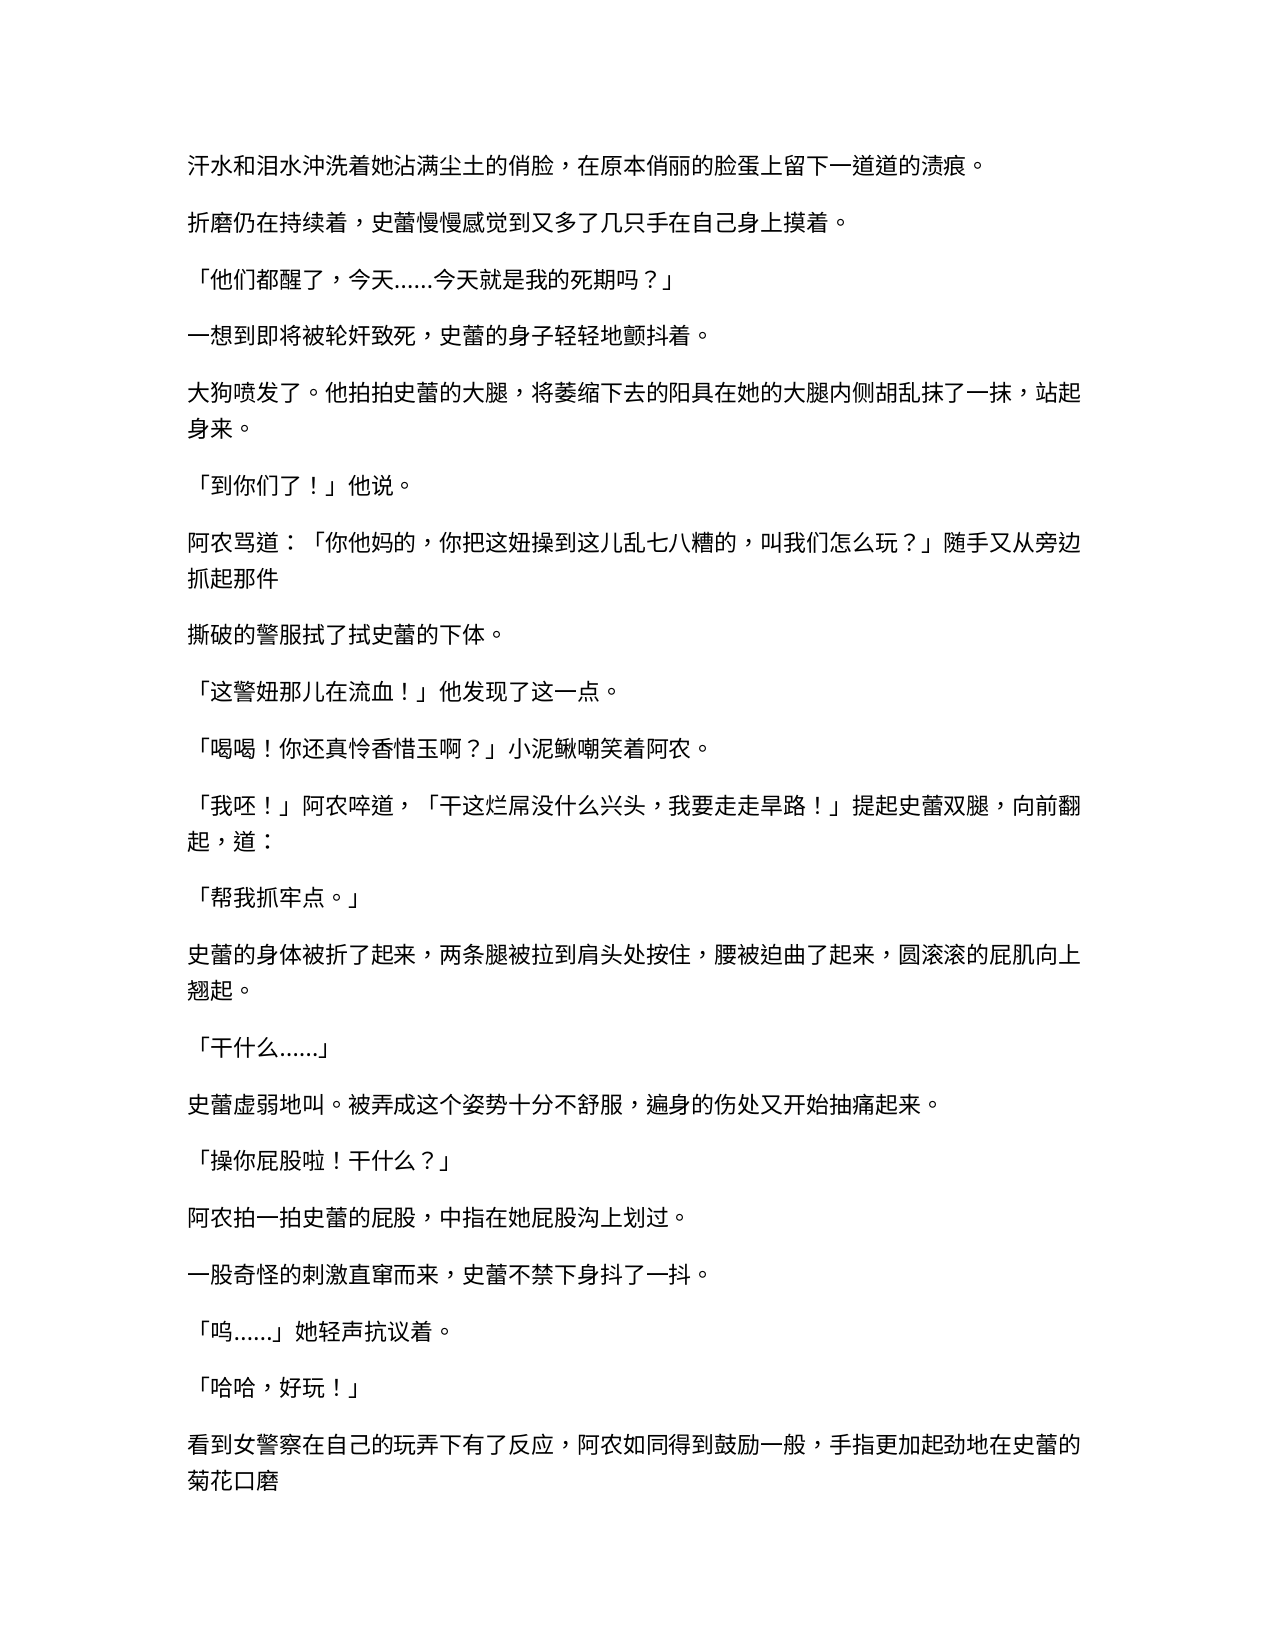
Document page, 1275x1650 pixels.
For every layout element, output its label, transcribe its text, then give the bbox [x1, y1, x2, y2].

text 「他们都醒了，今天……今天就是我的死期吗？」 [187, 263, 1087, 295]
text 史蕾的身体被折了起来，两条腿被拉到肩头处按住，腰被迫曲了起来，圆滚滚的屁肌向上翘起。 [187, 939, 1087, 1006]
text 大狗喷发了。他拍拍史蕾的大腿，将萎缩下去的阳具在她的大腿内侧胡乱抹了一抹，站起身来。 [187, 377, 1087, 444]
text 撕破的警服拭了拭史蕾的下体。 [187, 619, 1087, 651]
text 「到你们了！」他说。 [187, 470, 1087, 501]
text 「呜……」她轻声抗议着。 [187, 1316, 1087, 1347]
text 一想到即将被轮奸致死，史蕾的身子轻轻地颤抖着。 [187, 320, 1087, 352]
text 「帮我抓牢点。」 [187, 882, 1087, 913]
text 「操你屁股啦！干什么？」 [187, 1145, 1087, 1177]
text 「我呸！」阿农啐道，「干这烂屌没什么兴头，我要走走旱路！」提起史蕾双腿，向前翻起，道： [187, 789, 1087, 857]
text 史蕾虚弱地叫。被弄成这个姿势十分不舒服，遍身的伤处又开始抽痛起来。 [187, 1088, 1087, 1120]
text 「哈哈，好玩！」 [187, 1372, 1087, 1404]
text 阿农拍一拍史蕾的屁股，中指在她屁股沟上划过。 [187, 1202, 1087, 1233]
text 折磨仍在持续着，史蕾慢慢感觉到又多了几只手在自己身上摸着。 [187, 207, 1087, 238]
text 阿农骂道：「你他妈的，你把这妞操到这儿乱七八糟的，叫我们怎么玩？」随手又从旁边抓起那件 [187, 527, 1087, 594]
text 看到女警察在自己的玩弄下有了反应，阿农如同得到鼓励一般，手指更加起劲地在史蕾的菊花口磨 [187, 1429, 1087, 1496]
text 「喝喝！你还真怜香惜玉啊？」小泥鳅嘲笑着阿农。 [187, 733, 1087, 764]
text 「干什么……」 [187, 1032, 1087, 1063]
text 一股奇怪的刺激直窜而来，史蕾不禁下身抖了一抖。 [187, 1259, 1087, 1290]
text 汗水和泪水沖洗着她沾满尘土的俏脸，在原本俏丽的脸蛋上留下一道道的渍痕。 [187, 150, 1087, 181]
text 「这警妞那儿在流血！」他发现了这一点。 [187, 676, 1087, 707]
